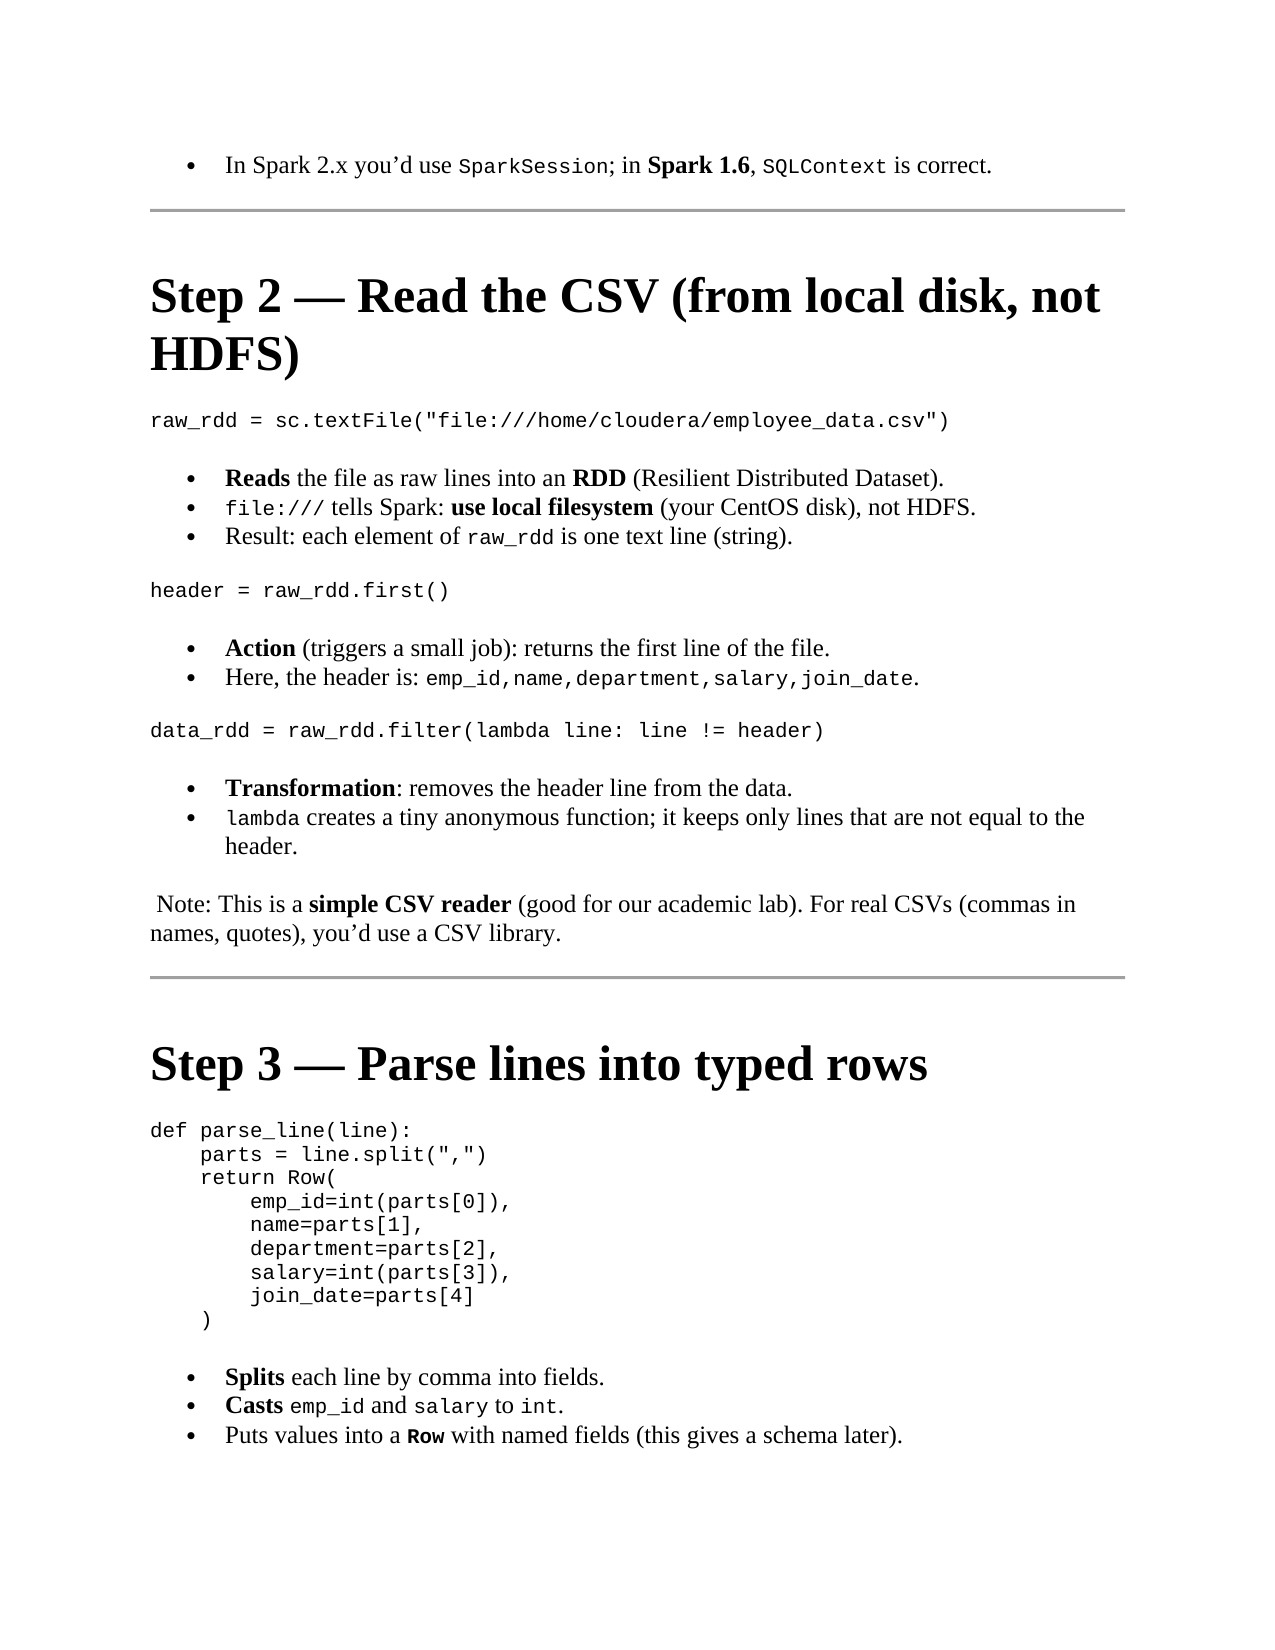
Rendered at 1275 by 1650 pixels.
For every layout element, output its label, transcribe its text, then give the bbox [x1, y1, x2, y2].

text join_date=parts[4] [150, 1285, 1125, 1309]
text salary=int(parts[3]), [150, 1262, 1125, 1285]
text raw_rdd = sc.textFile("file:///home/cloudera/employee_data.csv") [150, 410, 1125, 434]
list Puts values into a Row with named fields (this gives a schema later). [187, 1420, 1125, 1450]
text ) [150, 1309, 1125, 1333]
list Result: each element of raw_rdd is one text line (string). [187, 521, 1125, 551]
list In Spark 2.x you’d use SparkSession; in Spark 1.6, SQLContext is correct. [187, 150, 1125, 179]
text Step 3 — Parse lines into typed rows [150, 1033, 1125, 1091]
text return Row( [150, 1167, 1125, 1191]
list Here, the header is: emp_id,name,department,salary,join_date. [187, 662, 1125, 691]
text header = raw_rdd.first() [150, 580, 1125, 604]
list Transformation: removes the header line from the data. [187, 773, 1125, 802]
text parts = line.split(",") [150, 1143, 1125, 1167]
list Reads the file as raw lines into an RDD (Resilient Distributed Dataset). [187, 463, 1125, 492]
text department=parts[2], [150, 1238, 1125, 1262]
text name=parts[1], [150, 1214, 1125, 1238]
text emp_id=int(parts[0]), [150, 1191, 1125, 1214]
list file:/// tells Spark: use local filesystem (your CentOS disk), not HDFS. [187, 492, 1125, 521]
list Splits each line by comma into fields. [187, 1362, 1125, 1391]
text Note: This is a simple CSV reader (good for our academic lab). For real CSVs (commas in names, quotes), you’d use a CSV library. [150, 889, 1125, 947]
list Action (triggers a small job): returns the first line of the file. [187, 633, 1125, 662]
text Step 2 — Read the CSV (from local disk, not HDFS) [150, 266, 1125, 381]
text def parse_line(line): [150, 1120, 1125, 1143]
list Casts emp_id and salary to int. [187, 1391, 1125, 1420]
list lambda creates a tiny anonymous function; it keeps only lines that are not equal to the header. [187, 802, 1125, 860]
text data_rdd = raw_rdd.filter(lambda line: line != header) [150, 720, 1125, 744]
